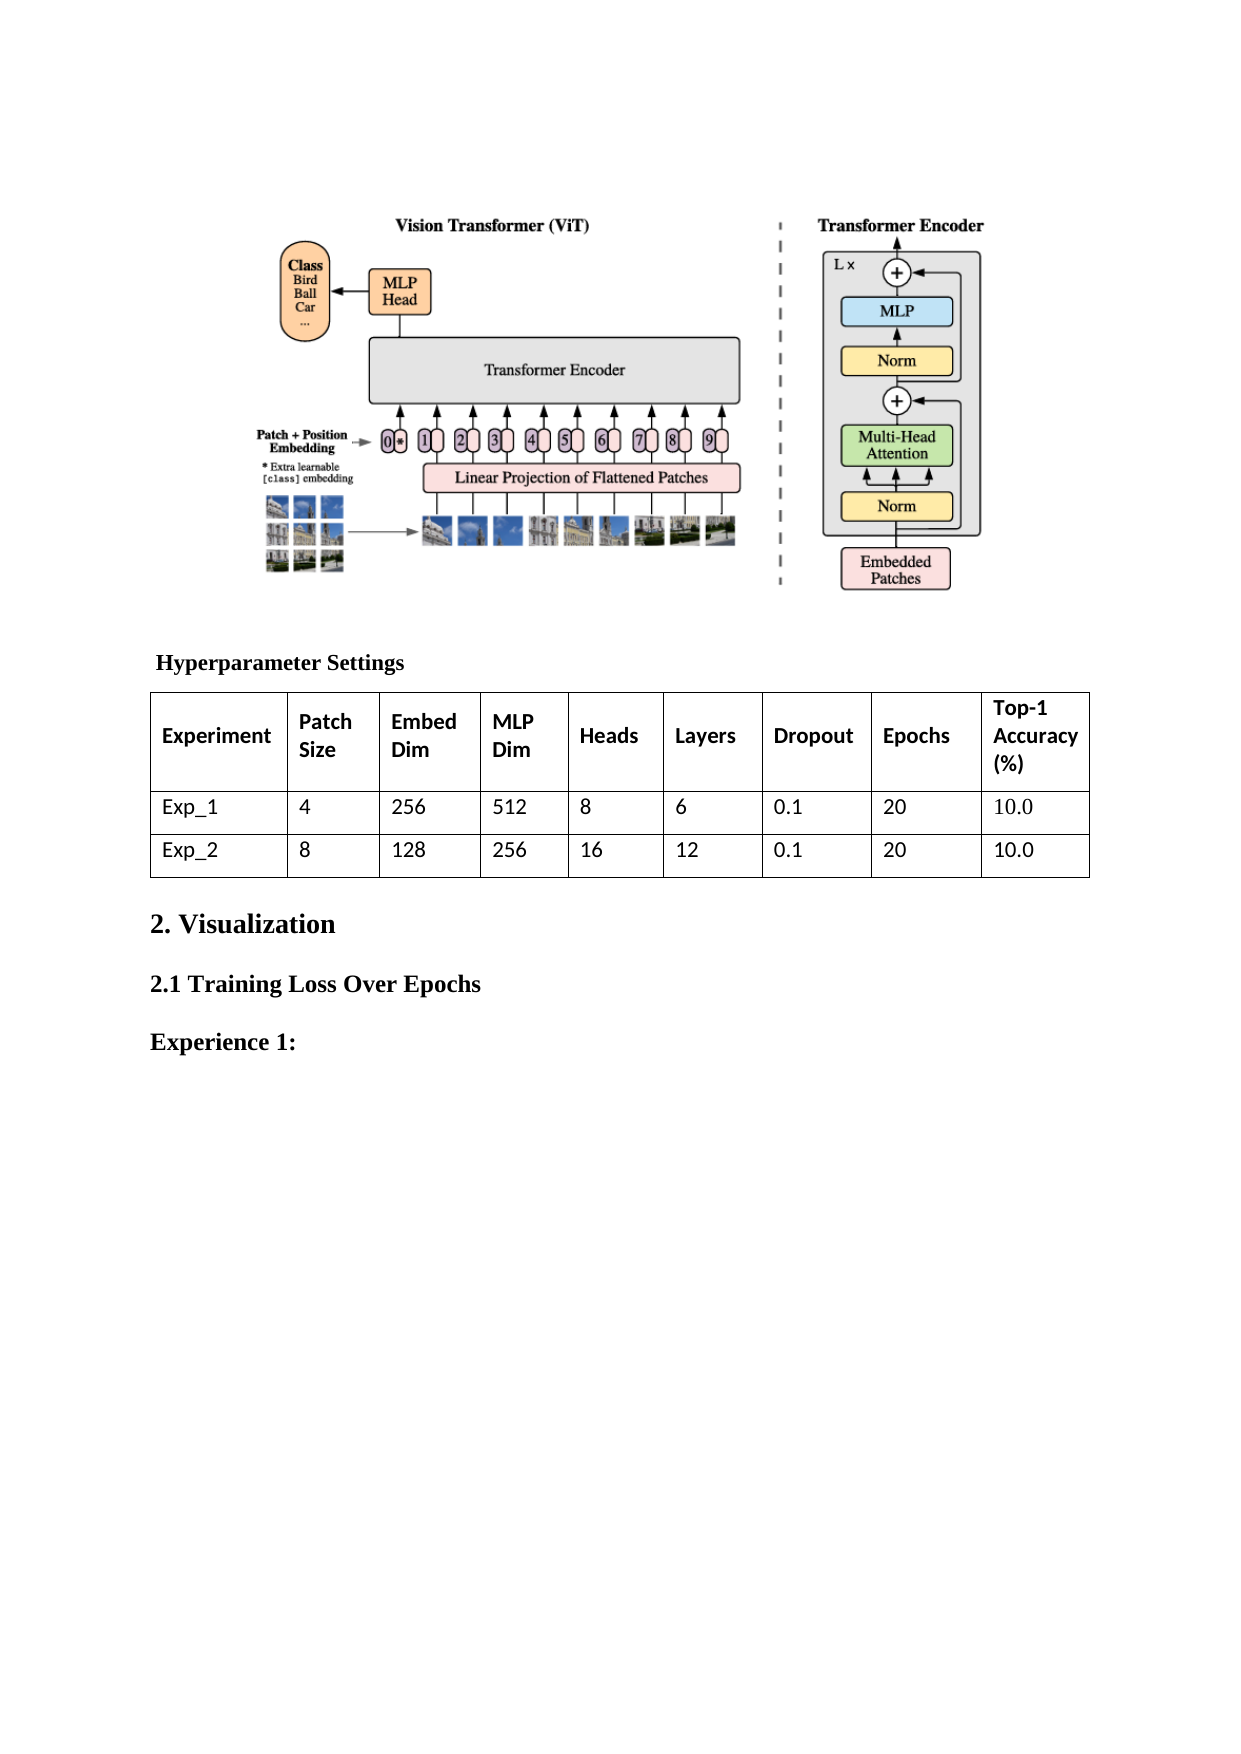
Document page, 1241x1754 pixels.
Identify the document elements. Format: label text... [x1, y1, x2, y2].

picture [150, 150, 1091, 621]
table_header Top-1 Accuracy (%) [982, 693, 1089, 791]
table_cell 16 [569, 835, 663, 877]
table_header Heads [569, 693, 663, 791]
table_cell 12 [664, 835, 762, 877]
text Hyperparameter Settings [150, 649, 1090, 676]
table_cell 512 [481, 792, 568, 834]
table_cell 8 [569, 792, 663, 834]
table_cell 6 [664, 792, 762, 834]
table_header Epochs [872, 693, 981, 791]
table_cell Exp_2 [151, 835, 287, 877]
table_header Patch Size [288, 693, 379, 791]
text 2. Visualization [150, 907, 1090, 940]
table_cell 0.1 [763, 835, 871, 877]
table_cell 256 [380, 792, 480, 834]
table_header Embed Dim [380, 693, 480, 791]
text Experience 1: [150, 1027, 1090, 1056]
table_cell 128 [380, 835, 480, 877]
table_cell Exp_1 [151, 792, 287, 834]
table_cell 256 [481, 835, 568, 877]
table_cell 20 [872, 835, 981, 877]
table_header Experiment [151, 693, 287, 791]
table_header Layers [664, 693, 762, 791]
table_header MLP Dim [481, 693, 568, 791]
table_cell 0.1 [763, 792, 871, 834]
table_header Dropout [763, 693, 871, 791]
table_cell 8 [288, 835, 379, 877]
table_cell 10.0 [982, 792, 1089, 834]
table_cell 4 [288, 792, 379, 834]
table_cell 10.0 [982, 835, 1089, 877]
table_cell 20 [872, 792, 981, 834]
text 2.1 Training Loss Over Epochs [150, 969, 1090, 998]
